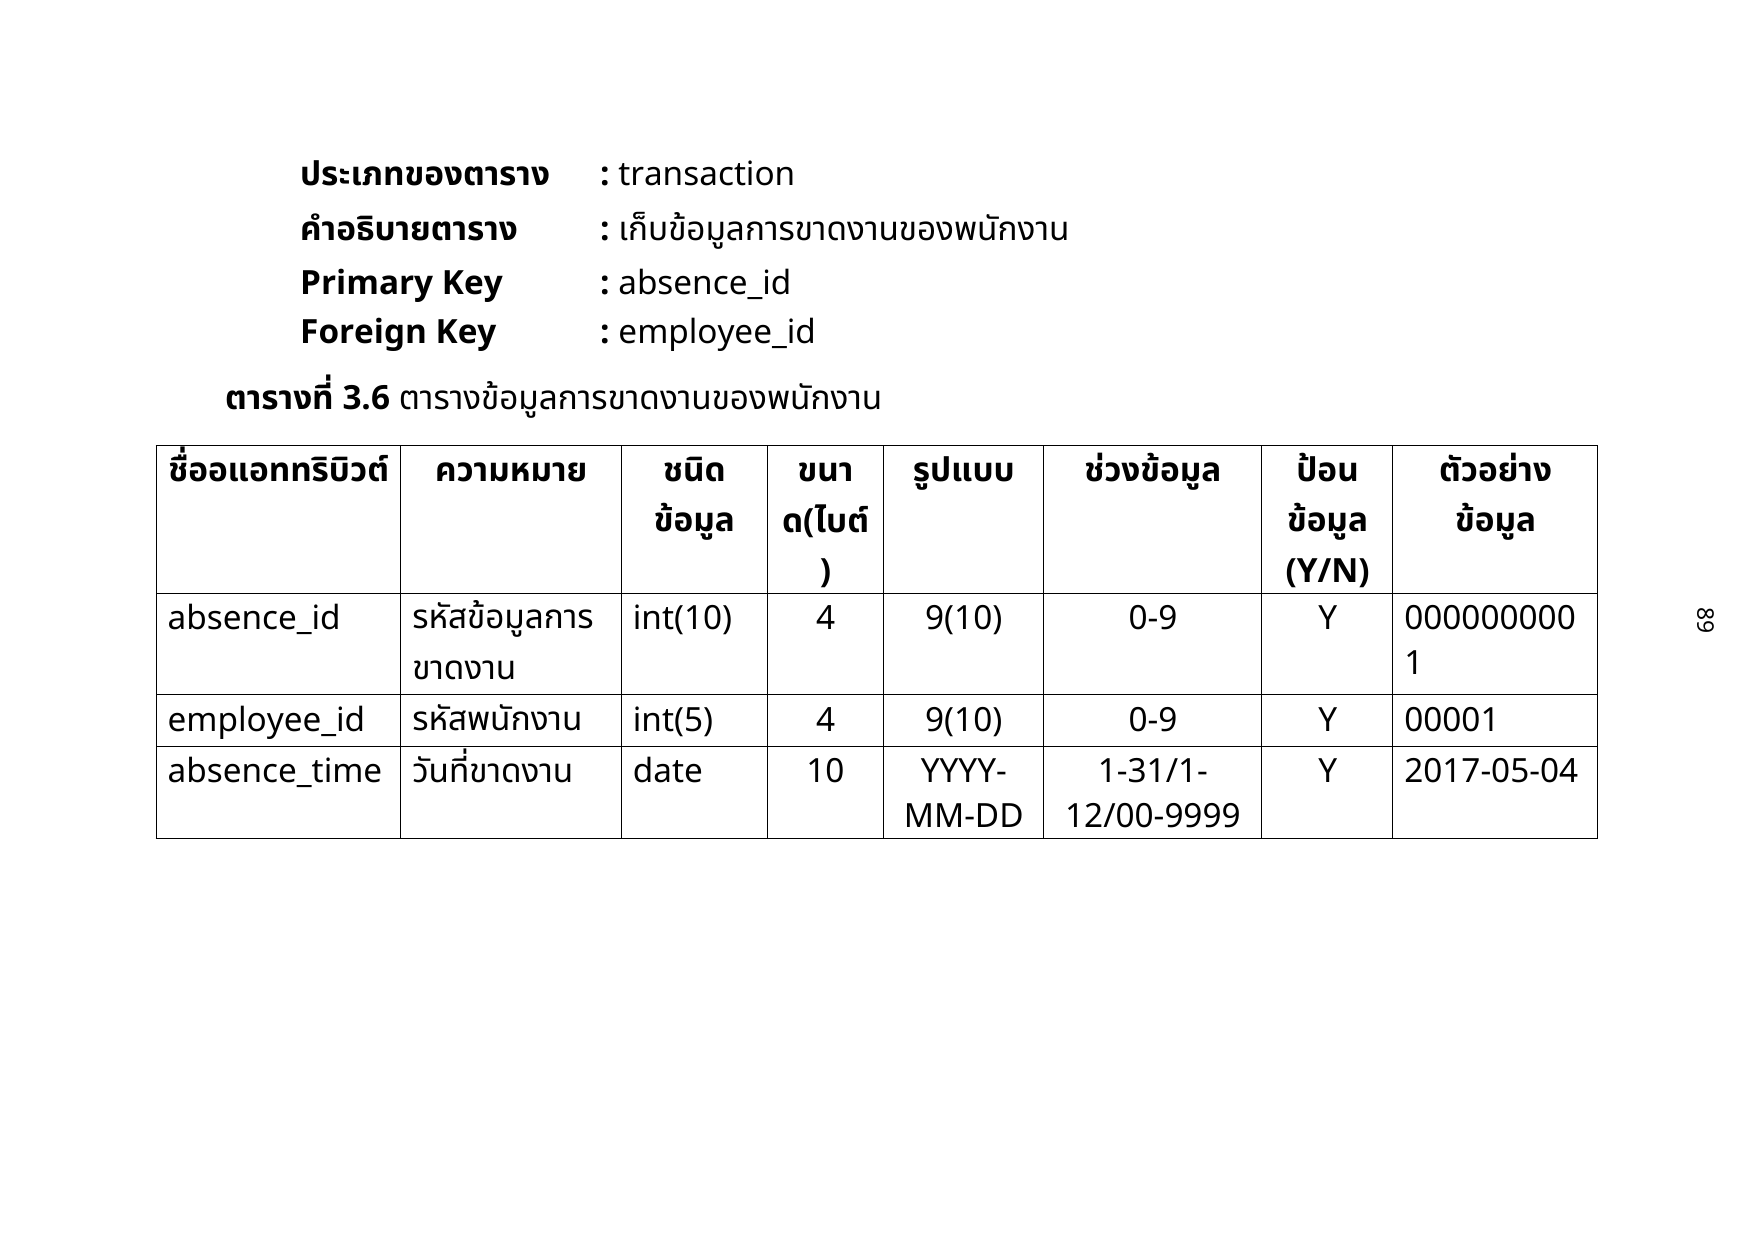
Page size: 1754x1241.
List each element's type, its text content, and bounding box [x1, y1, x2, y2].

table_cell Y [1262, 695, 1392, 746]
text คำอธิบายตาราง : เก็บข้อมูลการขาดงานของพนักงาน [225, 204, 1604, 255]
table_cell 9(10) [884, 594, 1043, 694]
table_header ช่วงข้อมูล [1044, 446, 1261, 592]
table_header ความหมาย [401, 446, 621, 592]
table_cell YYYY-MM-DD [884, 747, 1043, 838]
table_header ชื่ออแอททริบิวต์ [157, 446, 400, 592]
table_cell Y [1262, 747, 1392, 838]
table_header ป้อนข้อมูล (Y/N) [1262, 446, 1392, 592]
table_cell 0000000001 [1393, 594, 1597, 694]
text Primary Key : absence_id Foreign Key : employee_id [300, 259, 1604, 353]
table_cell absence_time [157, 747, 400, 838]
table_header ขนาด(ไบต์) [768, 446, 883, 592]
table_cell 4 [768, 695, 883, 746]
table_cell int(10) [622, 594, 767, 694]
table_cell Y [1262, 594, 1392, 694]
table_cell วันที่ขาดงาน [401, 747, 621, 838]
text ตารางที่ 3.6 ตารางข้อมูลการขาดงานของพนักงาน [150, 374, 1604, 424]
table_cell 0-9 [1044, 594, 1261, 694]
table_cell 2017-05-04 [1393, 747, 1597, 838]
table_cell absence_id [157, 594, 400, 694]
table_cell employee_id [157, 695, 400, 746]
table_cell int(5) [622, 695, 767, 746]
table_cell 10 [768, 747, 883, 838]
table_header ตัวอย่างข้อมูล [1393, 446, 1597, 592]
table_cell 00001 [1393, 695, 1597, 746]
table_cell รหัสข้อมูลการขาดงาน [401, 594, 621, 694]
text ประเภทของตาราง : transaction [225, 150, 1604, 201]
table_cell 4 [768, 594, 883, 694]
table_cell date [622, 747, 767, 838]
table_cell รหัสพนักงาน [401, 695, 621, 746]
table_header ชนิดข้อมูล [622, 446, 767, 592]
table_header รูปแบบ [884, 446, 1043, 592]
table_cell 1-31/1-12/00-9999 [1044, 747, 1261, 838]
table_cell 9(10) [884, 695, 1043, 746]
table_cell 0-9 [1044, 695, 1261, 746]
